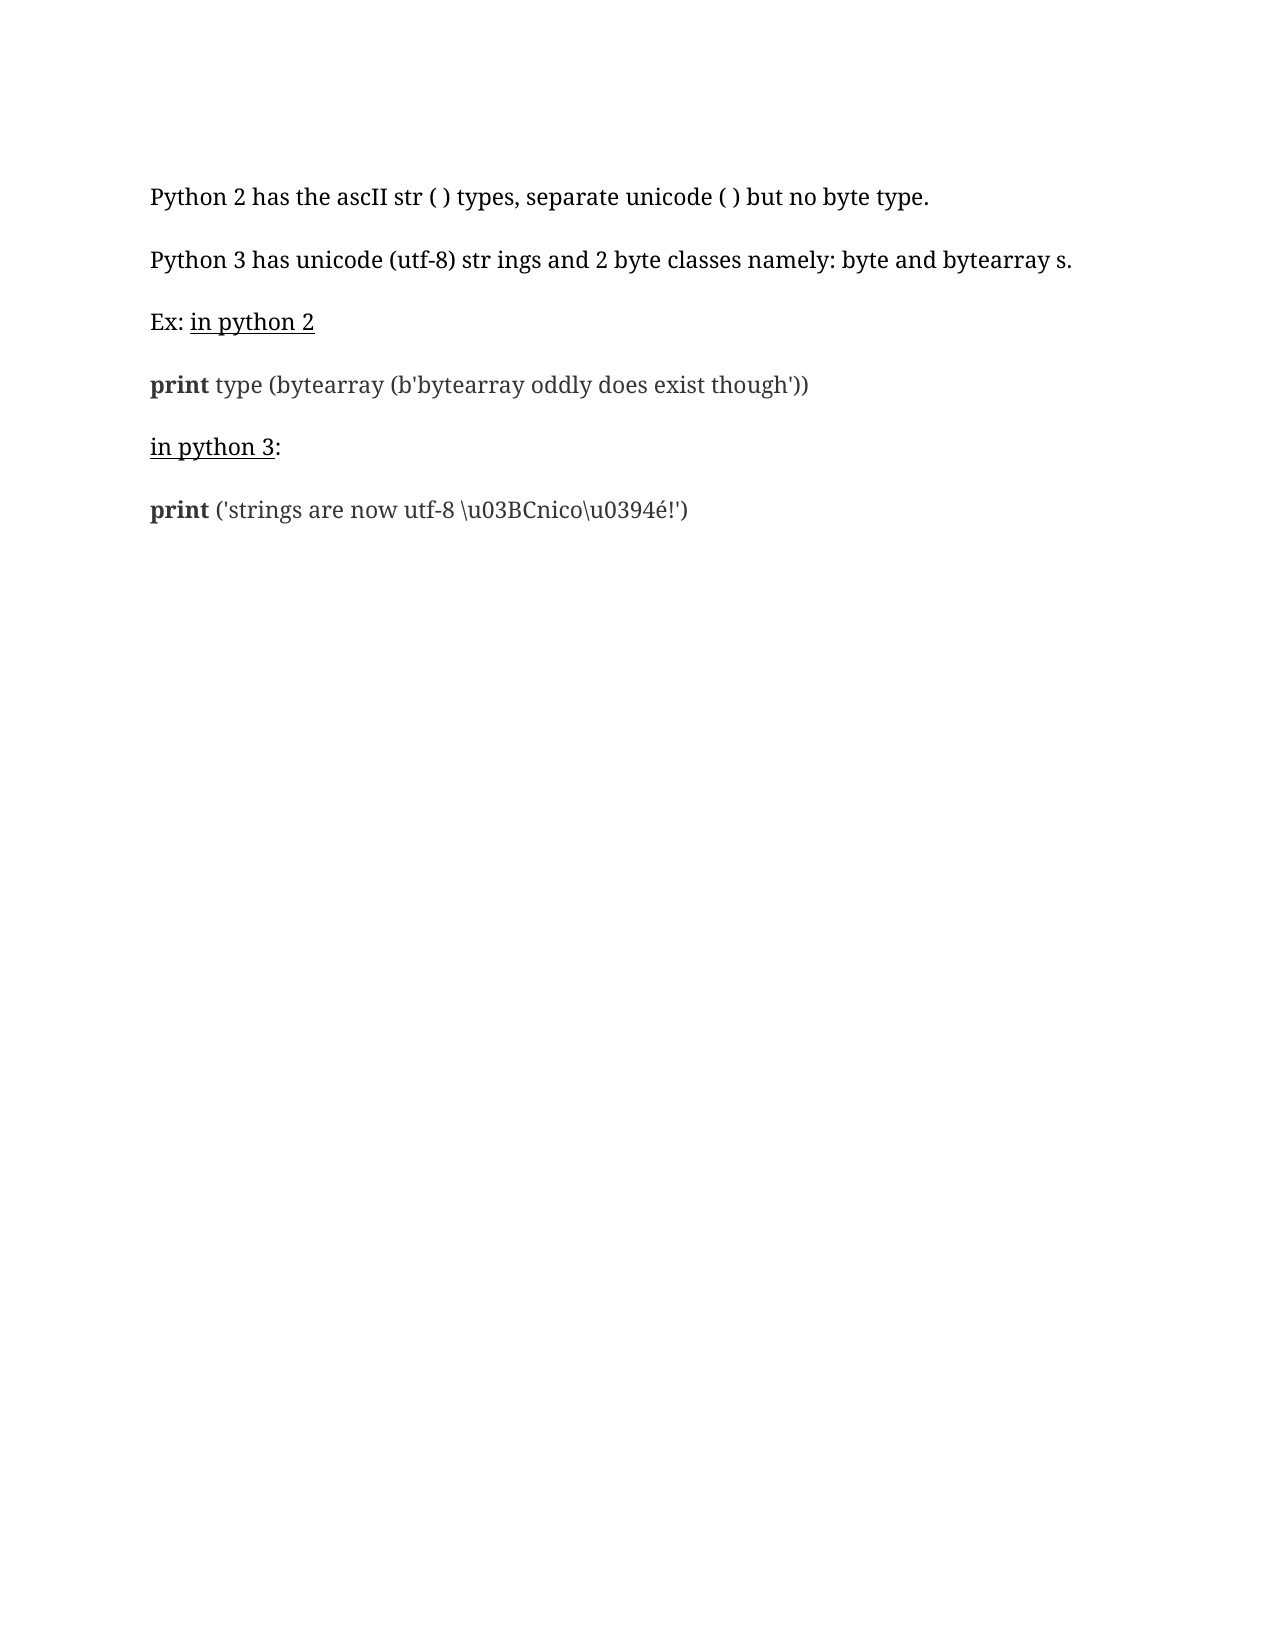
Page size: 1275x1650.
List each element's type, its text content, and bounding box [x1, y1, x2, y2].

text Ex: in python 2 [150, 306, 1125, 337]
text Python 2 has the ascII str ( ) types, separate unicode ( ) but no byte type. [150, 181, 1125, 212]
text print type (bytearray (b'bytearray oddly does exist though')) [150, 369, 1125, 400]
text in python 3: [150, 431, 1125, 462]
text print ('strings are now utf-8 \u03BCnico\u0394é!') [150, 494, 1125, 525]
text Python 3 has unicode (utf-8) str ings and 2 byte classes namely: byte and bytearray s. [150, 244, 1125, 275]
